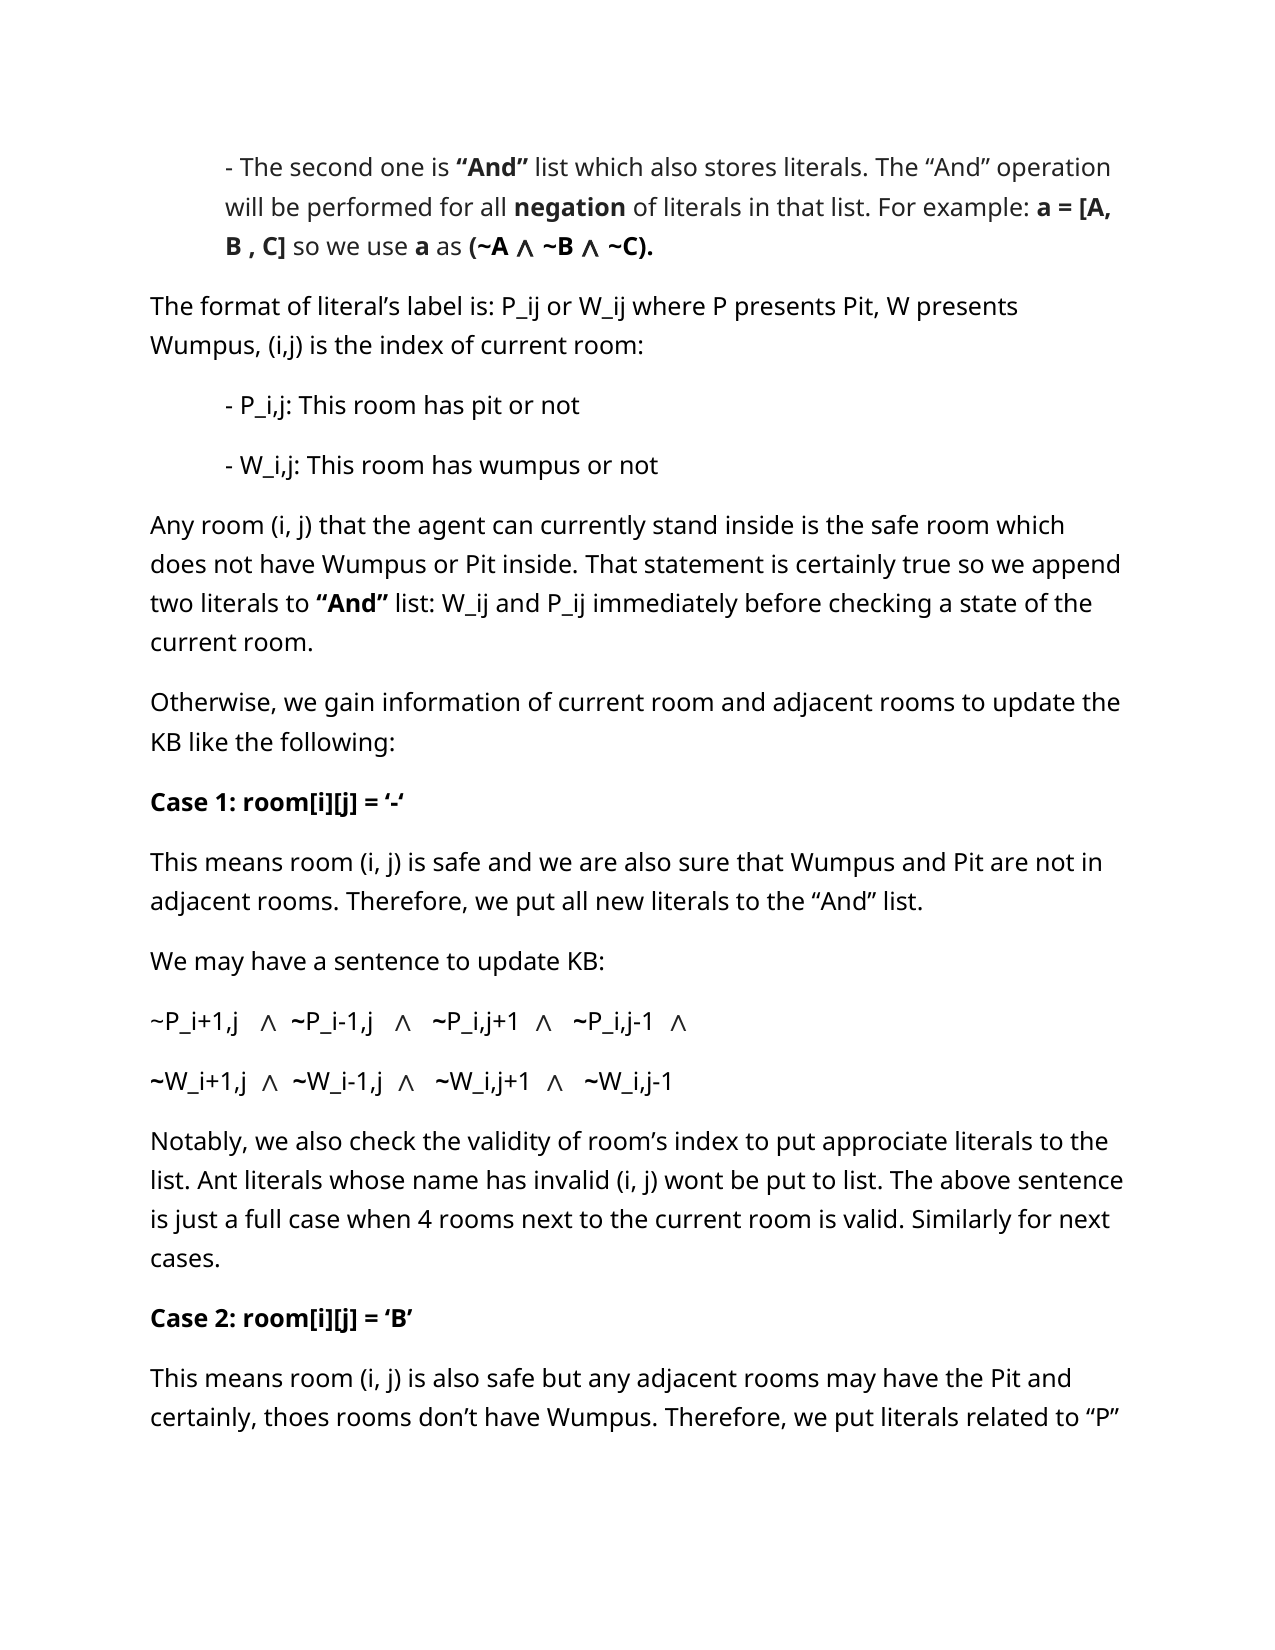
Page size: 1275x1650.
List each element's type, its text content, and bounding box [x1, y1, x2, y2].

text The format of literal’s label is: P_ij or W_ij where P presents Pit, W presents Wumpus, (i,j) is the index of current room: [150, 288, 1125, 362]
text ~W_i+1,j ∧ ~W_i-1,j ∧ ~W_i,j+1 ∧ ~W_i,j-1 [435, 1063, 565, 1097]
text Case 1: room[i][j] = ‘-‘ [150, 784, 1125, 818]
text ~W_i+1,j ∧ ~W_i-1,j ∧ ~W_i,j+1 ∧ ~W_i,j-1 [584, 1063, 1125, 1097]
text ~P_i+1,j ∧ ~P_i-1,j ∧ ~P_i,j+1 ∧ ~P_i,j-1 ∧ [150, 1003, 278, 1037]
text ~P_i+1,j ∧ ~P_i-1,j ∧ ~P_i,j+1 ∧ ~P_i,j-1 ∧ [432, 1003, 553, 1037]
text Any room (i, j) that the agent can currently stand inside is the safe room which does not have Wumpus or Pit inside. That statement is certainly true so we append two literals to “And” list: W_ij and P_ij immediately before checking a state of the current room. [150, 507, 1125, 659]
text ~P_i+1,j ∧ ~P_i-1,j ∧ ~P_i,j+1 ∧ ~P_i,j-1 ∧ [573, 1003, 1125, 1037]
text - W_i,j: This room has wumpus or not [150, 447, 1125, 482]
text This means room (i, j) is safe and we are also sure that Wumpus and Pit are not in adjacent rooms. Therefore, we put all new literals to the “And” list. [150, 844, 1125, 917]
text Otherwise, we gain information of current room and adjacent rooms to update the KB like the following: [150, 685, 1125, 758]
text We may have a sentence to update KB: [150, 943, 1125, 977]
text ~W_i+1,j ∧ ~W_i-1,j ∧ ~W_i,j+1 ∧ ~W_i,j-1 [292, 1063, 416, 1097]
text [150, 1361, 1125, 1434]
text ~W_i+1,j ∧ ~W_i-1,j ∧ ~W_i,j+1 ∧ ~W_i,j-1 [150, 1063, 280, 1097]
text Notably, we also check the validity of room’s index to put approciate literals to the list. Ant literals whose name has invalid (i, j) wont be put to list. The above sentence is just a full case when 4 rooms next to the current room is valid. Similarly for next cases. [150, 1123, 1125, 1275]
text ~P_i+1,j ∧ ~P_i-1,j ∧ ~P_i,j+1 ∧ ~P_i,j-1 ∧ [291, 1003, 413, 1037]
text Case 2: room[i][j] = ‘B’ [150, 1301, 1125, 1335]
text - The second one is “And” list which also stores literals. The “And” operation will be performed for all negation of literals in that list. For example: a = [A, B , C] so we use a as (~A ∧ ~B ∧ ~C). [225, 150, 1125, 262]
text - P_i,j: This room has pit or not [150, 387, 1125, 422]
